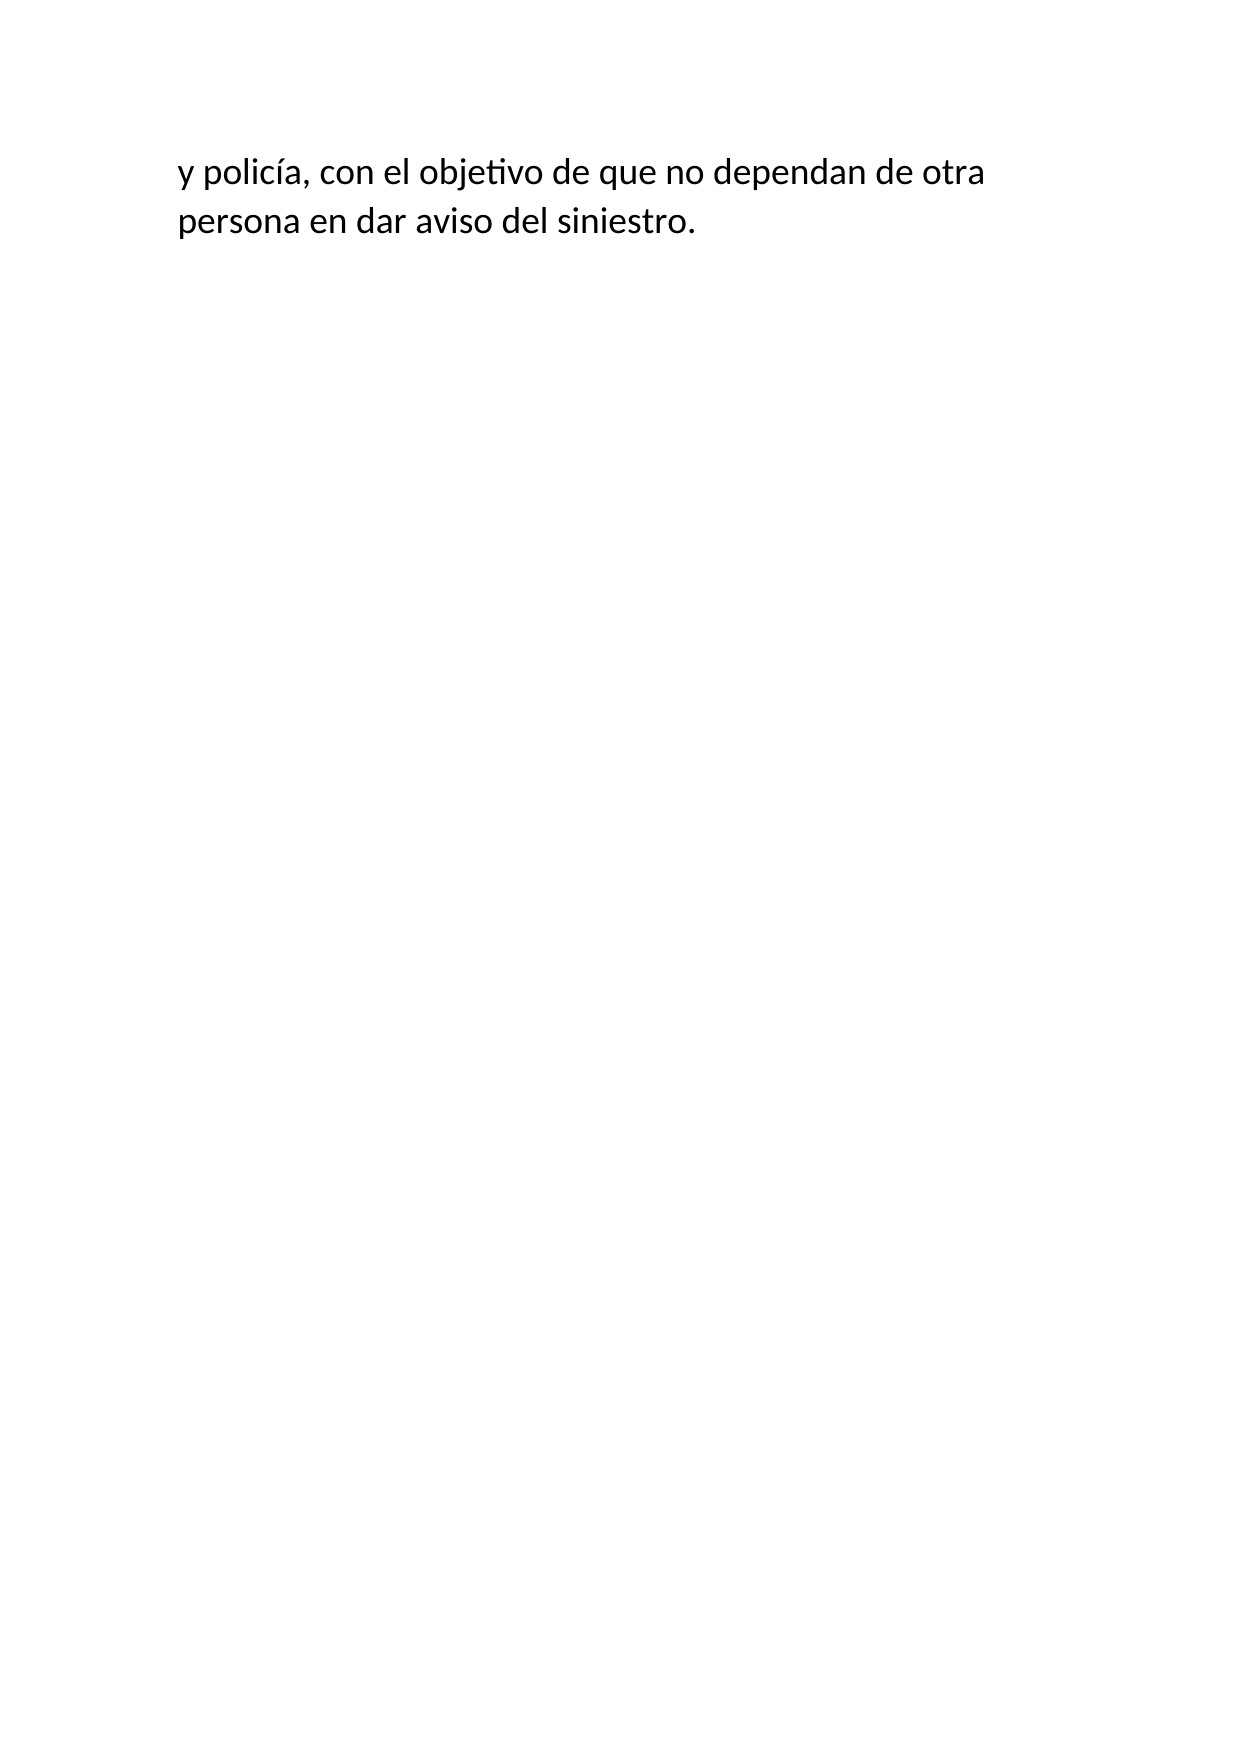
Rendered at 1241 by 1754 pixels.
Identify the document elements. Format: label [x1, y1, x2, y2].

text [177, 148, 1063, 243]
